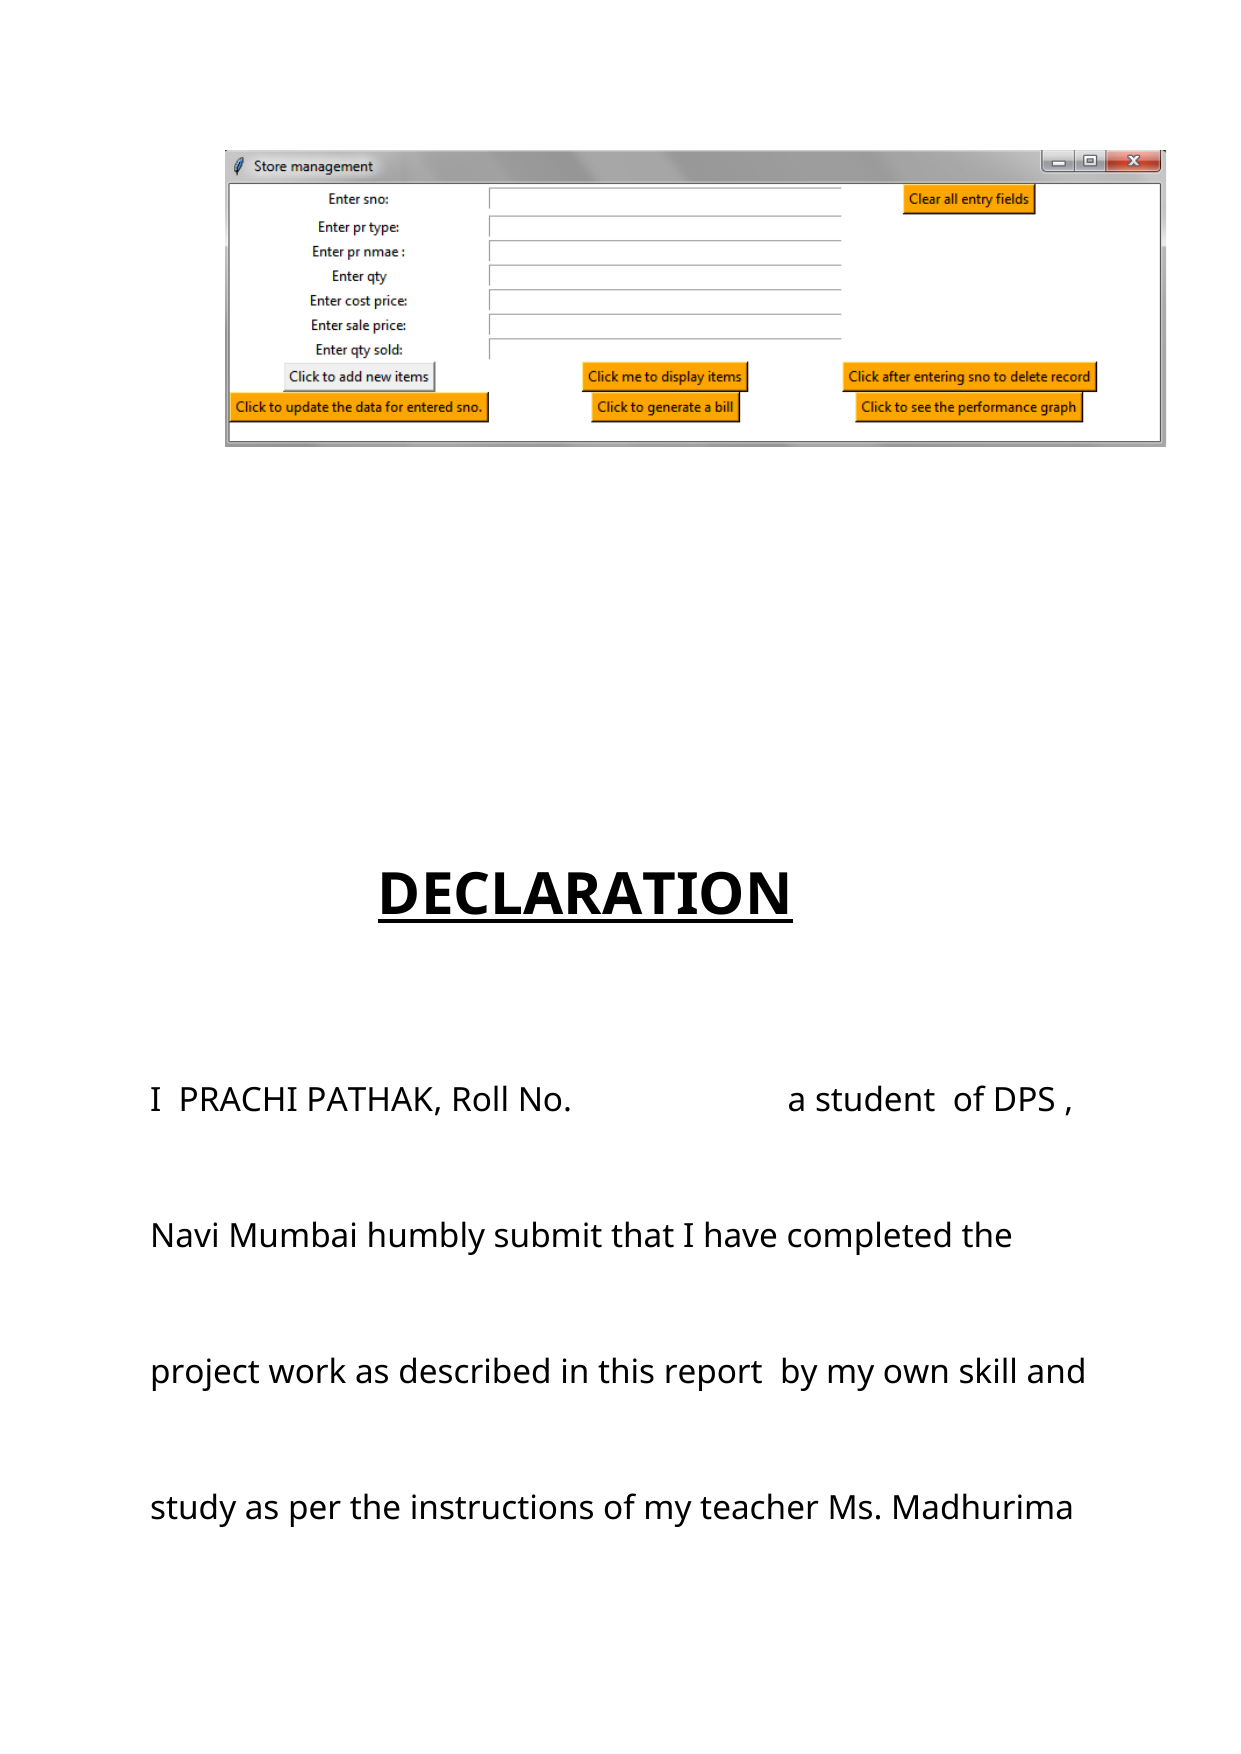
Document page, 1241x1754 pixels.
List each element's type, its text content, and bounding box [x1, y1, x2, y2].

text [150, 1075, 1090, 1529]
picture [225, 150, 1167, 447]
subtitle DECLARATION [150, 852, 1090, 932]
